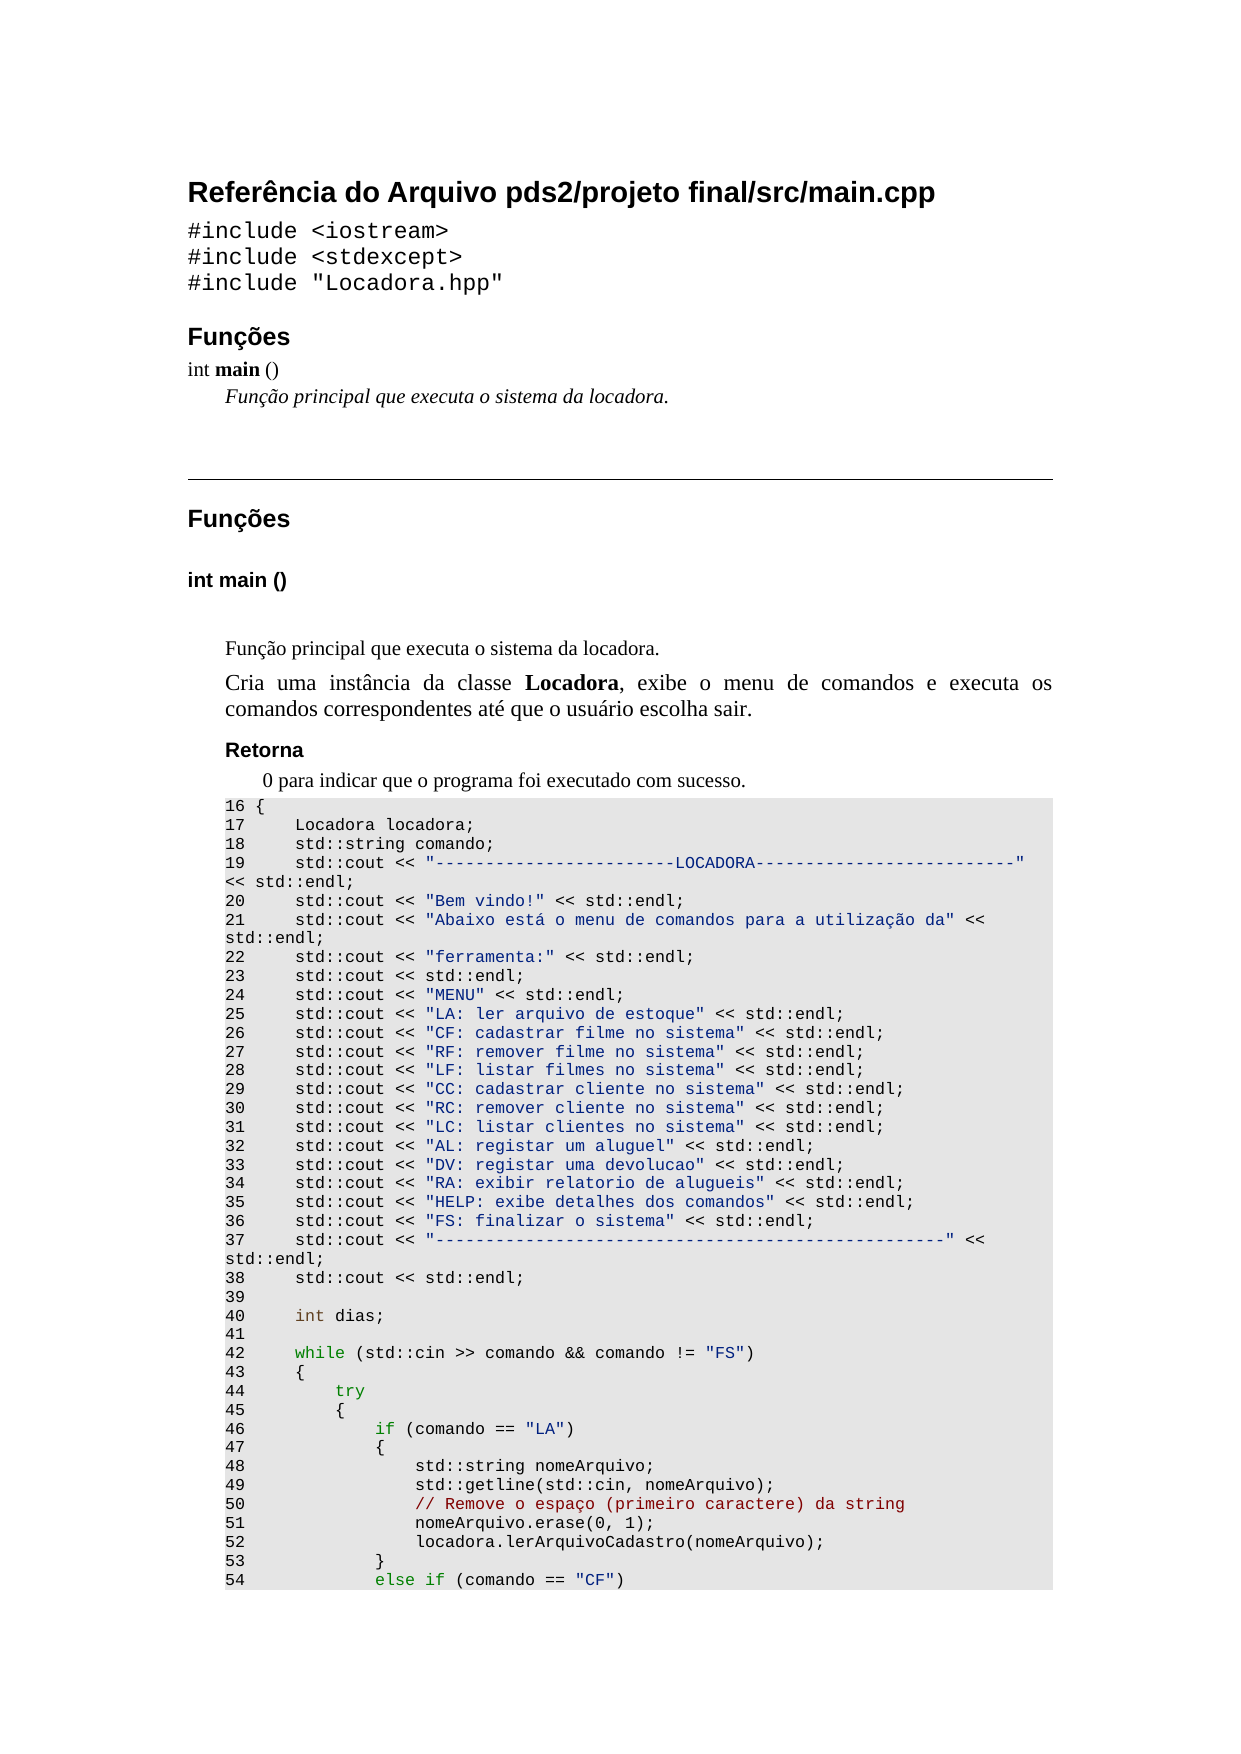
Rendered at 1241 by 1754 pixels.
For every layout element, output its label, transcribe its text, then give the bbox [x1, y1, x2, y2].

text 28 std::cout << "LF: listar filmes no sistema" << std::endl; [225, 1062, 1053, 1081]
text 44 try [225, 1382, 1053, 1401]
list Função principal que executa o sistema da locadora. [225, 384, 1053, 408]
subtitle Referência do Arquivo pds2/projeto final/src/main.cpp [187, 175, 1053, 208]
text 29 std::cout << "CC: cadastrar cliente no sistema" << std::endl; [225, 1081, 1053, 1100]
text 0 para indicar que o programa foi executado com sucesso. [262, 768, 1053, 792]
text 45 { [225, 1401, 1053, 1420]
text 41 [225, 1326, 1053, 1345]
text 50 // Remove o espaço (primeiro caractere) da string [225, 1496, 1053, 1514]
text 54 else if (comando == "CF") [225, 1571, 1053, 1590]
subtitle int main () [187, 564, 1053, 593]
text #include <iostream> [187, 215, 1053, 245]
text #include <stdexcept> [187, 245, 1053, 271]
text 21 std::cout << "Abaixo está o menu de comandos para a utilização da" << std::endl; [225, 911, 1053, 949]
text 35 std::cout << "HELP: exibe detalhes dos comandos" << std::endl; [225, 1194, 1053, 1213]
text 27 std::cout << "RF: remover filme no sistema" << std::endl; [225, 1043, 1053, 1062]
text 46 if (comando == "LA") [225, 1420, 1053, 1439]
text 53 } [225, 1552, 1053, 1571]
subtitle Retorna [225, 737, 1053, 761]
text 43 { [225, 1364, 1053, 1382]
text 25 std::cout << "LA: ler arquivo de estoque" << std::endl; [225, 1005, 1053, 1024]
text 47 { [225, 1439, 1053, 1458]
text 49 std::getline(std::cin, nomeArquivo); [225, 1477, 1053, 1496]
list Função principal que executa o sistema da locadora. [225, 636, 1053, 660]
text 42 while (std::cin >> comando && comando != "FS") [225, 1345, 1053, 1364]
text 40 int dias; [225, 1307, 1053, 1326]
text 16 { [225, 798, 1053, 817]
text 32 std::cout << "AL: registar um aluguel" << std::endl; [225, 1137, 1053, 1156]
text 17 Locadora locadora; [225, 817, 1053, 836]
text 19 std::cout << "------------------------LOCADORA--------------------------" << std::endl; [225, 854, 1053, 892]
subtitle Funções [187, 504, 1053, 533]
text 36 std::cout << "FS: finalizar o sistema" << std::endl; [225, 1213, 1053, 1232]
text 38 std::cout << std::endl; [225, 1269, 1053, 1288]
text 33 std::cout << "DV: registar uma devolucao" << std::endl; [225, 1156, 1053, 1175]
text 20 std::cout << "Bem vindo!" << std::endl; [225, 892, 1053, 911]
text 23 std::cout << std::endl; [225, 968, 1053, 987]
text 18 std::string comando; [225, 836, 1053, 854]
text 22 std::cout << "ferramenta:" << std::endl; [225, 949, 1053, 968]
subtitle Funções [187, 322, 1053, 351]
text 24 std::cout << "MENU" << std::endl; [225, 987, 1053, 1005]
text 26 std::cout << "CF: cadastrar filme no sistema" << std::endl; [225, 1024, 1053, 1043]
text 39 [225, 1288, 1053, 1307]
text 37 std::cout << "---------------------------------------------------" << std::endl; [225, 1232, 1053, 1269]
text 48 std::string nomeArquivo; [225, 1458, 1053, 1477]
text 30 std::cout << "RC: remover cliente no sistema" << std::endl; [225, 1100, 1053, 1118]
text 34 std::cout << "RA: exibir relatorio de alugueis" << std::endl; [225, 1175, 1053, 1194]
text Cria uma instância da classe Locadora, exibe o menu de comandos e executa os comandos correspondentes até que o usuário escolha sair. [225, 669, 1053, 722]
list int main () [187, 357, 1053, 381]
text 31 std::cout << "LC: listar clientes no sistema" << std::endl; [225, 1118, 1053, 1137]
text 52 locadora.lerArquivoCadastro(nomeArquivo); [225, 1533, 1053, 1552]
text 51 nomeArquivo.erase(0, 1); [225, 1514, 1053, 1533]
text #include "Locadora.hpp" [187, 271, 1053, 297]
